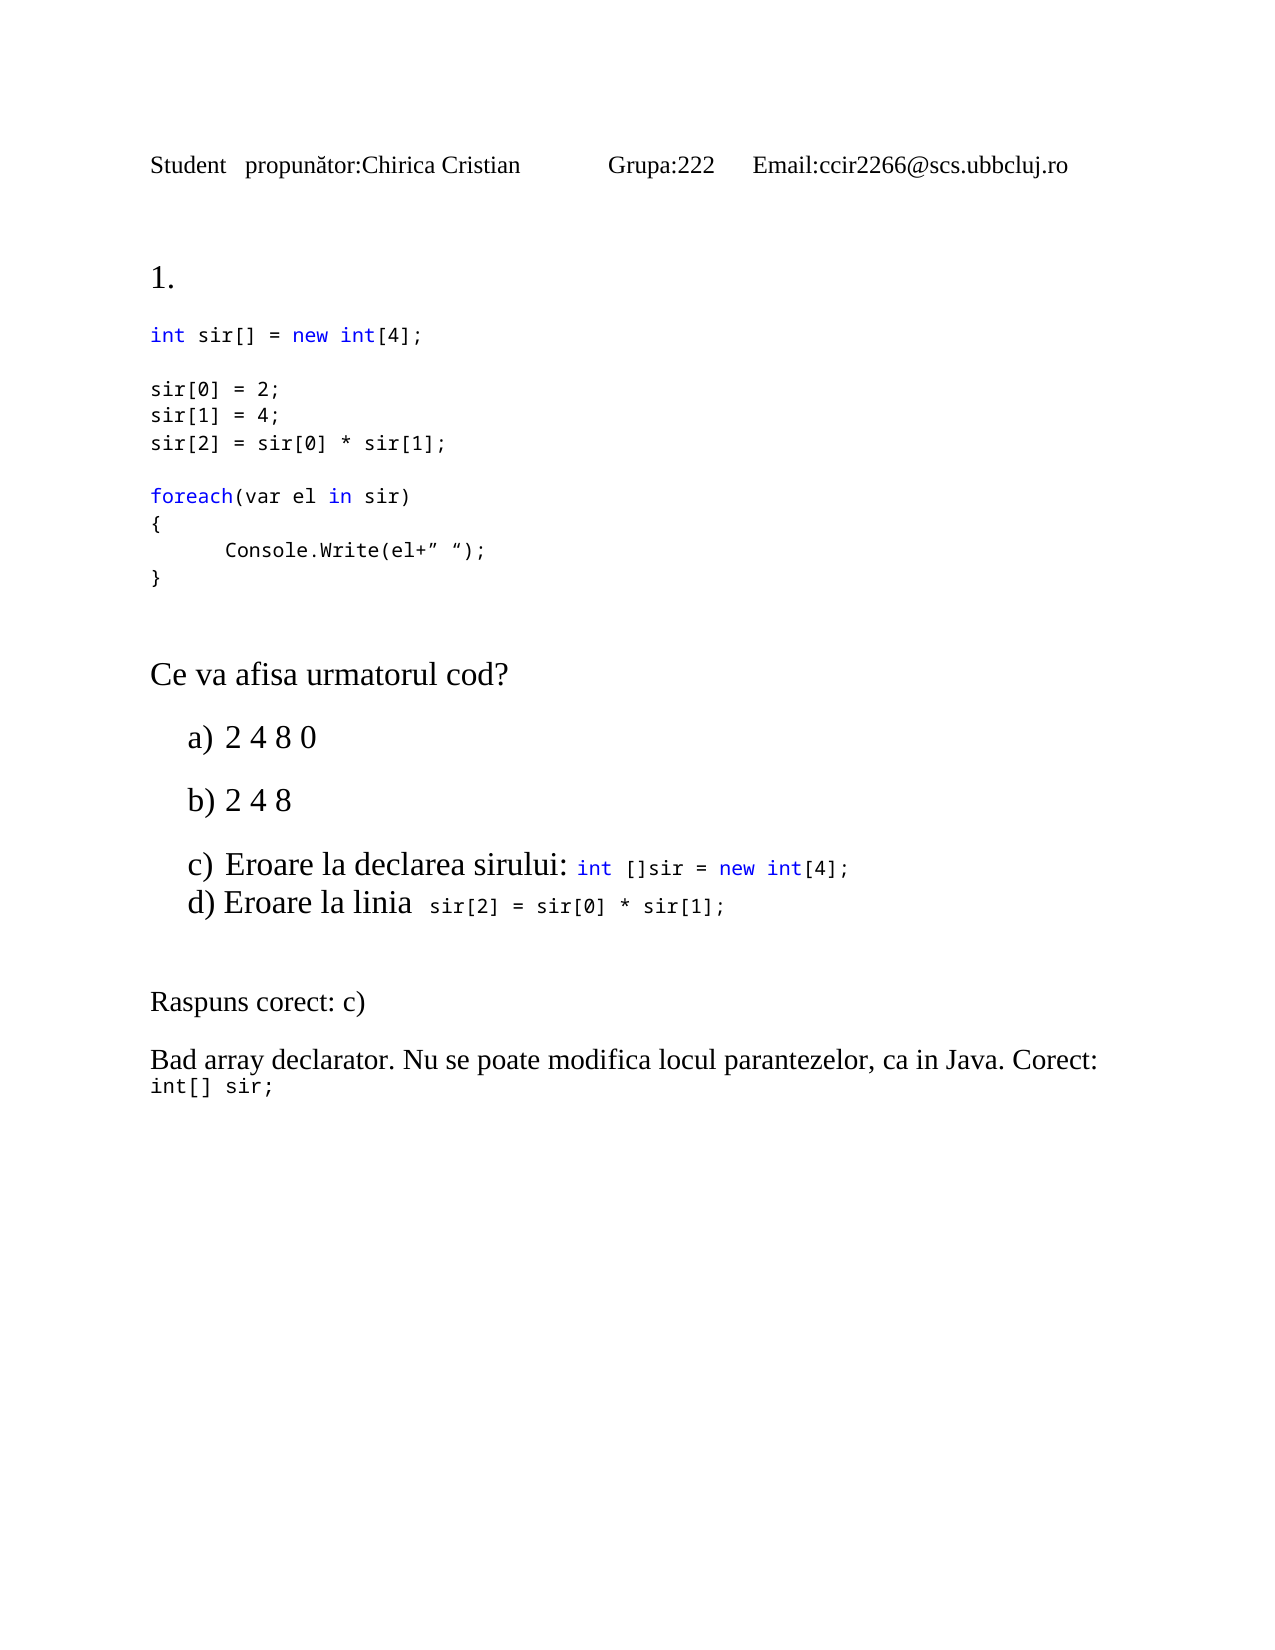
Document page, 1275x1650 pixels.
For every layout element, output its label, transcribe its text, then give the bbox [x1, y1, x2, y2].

text Console.Write(el+” “); [150, 537, 1125, 564]
text } [150, 564, 1125, 591]
list 2 4 8 [187, 781, 1125, 819]
text sir[0] = 2; [150, 375, 1125, 402]
text sir[1] = 4; [150, 402, 1125, 429]
text int sir[] = new int[4]; [150, 321, 1125, 348]
text Ce va afisa urmatorul cod? [150, 654, 1125, 692]
text 1. [150, 257, 1125, 296]
text { [150, 510, 1125, 537]
text sir[2] = sir[0] * sir[1]; [150, 429, 1125, 456]
text Bad array declarator. Nu se poate modifica locul parantezelor, ca in Java. Corect: int[] sir; [150, 1042, 1125, 1100]
text Raspuns corect: c) [150, 984, 1125, 1017]
list 2 4 8 0 [187, 717, 1125, 756]
text Student propunător:Chirica Cristian Grupa:222 Email:ccir2266@scs.ubbcluj.ro [150, 150, 1125, 179]
text d) Eroare la linia sir[2] = sir[0] * sir[1]; [187, 882, 1125, 921]
list Eroare la declarea sirului: int []sir = new int[4]; [187, 844, 1125, 882]
text foreach(var el in sir) [150, 483, 1125, 510]
